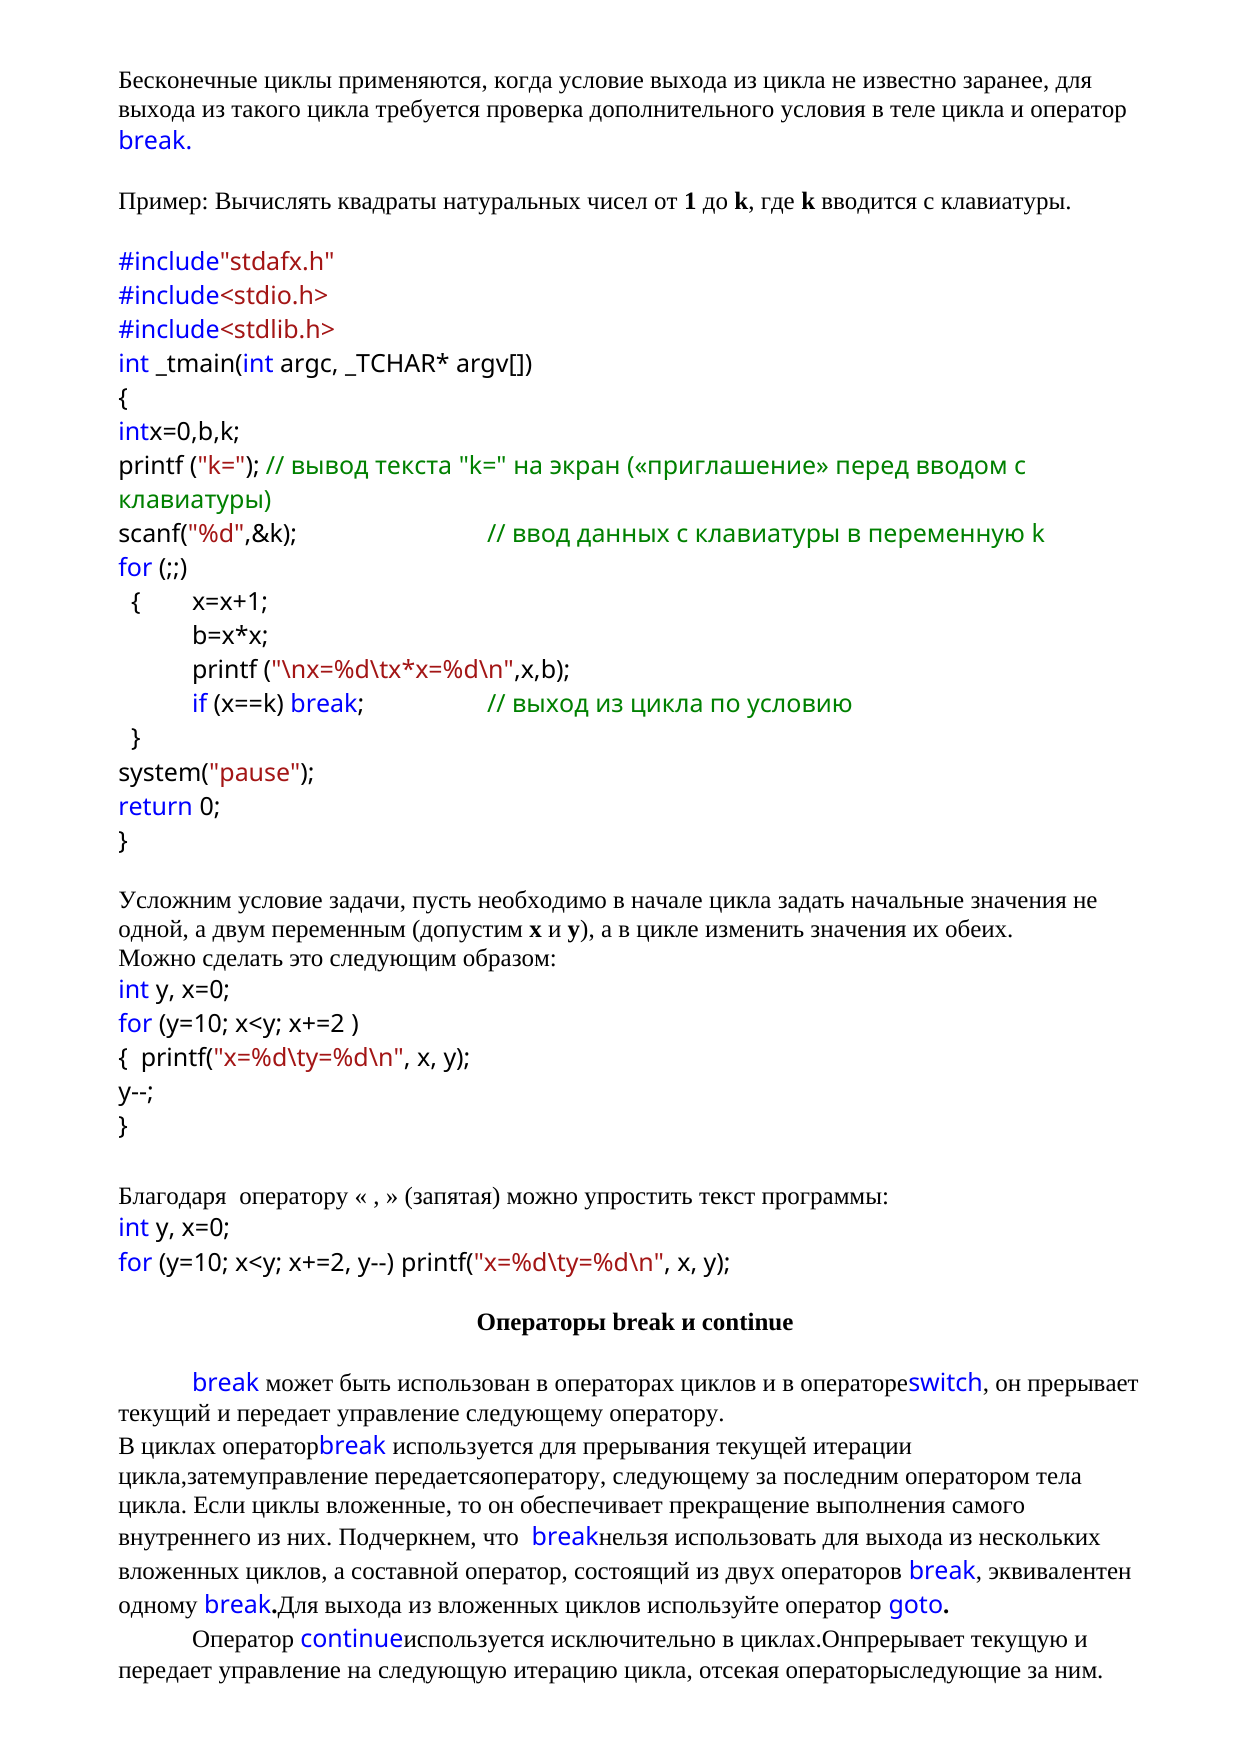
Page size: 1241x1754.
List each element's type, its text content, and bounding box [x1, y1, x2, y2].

text system("pause"); [118, 754, 1152, 788]
text Усложним условие задачи, пусть необходимо в начале цикла задать начальные значения не одной, а двум переменным (допустим x и y), а в цикле изменить значения их обеих. [118, 885, 1152, 943]
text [118, 1621, 1152, 1684]
text } [118, 822, 1152, 856]
text { x=x+1; [118, 584, 1152, 618]
text intx=0,b,k; [118, 413, 1152, 448]
text } [118, 1108, 1152, 1142]
text #include<stdlib.h> [118, 311, 1152, 345]
text b=x*x; [118, 618, 1152, 652]
text Бесконечные циклы применяются, когда условие выхода из цикла не известно заранее, для выхода из такого цикла требуется проверка дополнительного условия в теле цикла и оператор break. [118, 65, 1152, 157]
text Можно сделать это следующим образом: [118, 943, 1152, 971]
text return 0; [118, 788, 1152, 822]
text Благодаря оператору « , » (запятая) можно упростить текст программы: [118, 1181, 1152, 1210]
text if (x==k) break; // выход из цикла по условию [118, 686, 1152, 720]
text for (;;) [118, 550, 1152, 584]
text int y, x=0; [118, 971, 1152, 1005]
text В циклах операторbreak используется для прерывания текущей итерации цикла,затемуправление передаетсяоператору, следующему за последним оператором тела цикла. Если циклы вложенные, то он обеспечивает прекращение выполнения самого внутреннего из них. Подчеркнем, что breakнельзя использовать для выхода из нескольких вложенных циклов, а составной оператор, состоящий из двух операторов break, эквивалентен одному break.Для выхода из вложенных циклов используйте оператор goto. [118, 1427, 1152, 1621]
text #include<stdio.h> [118, 277, 1152, 311]
text { [118, 379, 1152, 413]
text Операторы break и continue [118, 1307, 1152, 1336]
text Пример: Вычислять квадраты натуральных чисел от 1 до k, где k вводится с клавиатуры. [118, 186, 1152, 214]
text { printf("x=%d\ty=%d\n", x, y); [118, 1039, 1152, 1073]
text break может быть использован в операторах циклов и в оператореswitch, он прерывает текущий и передает управление следующему оператору. [118, 1364, 1152, 1427]
text y--; [118, 1073, 1152, 1108]
text int y, x=0; [118, 1210, 1152, 1244]
text printf ("\nx=%d\tx*x=%d\n",x,b); [118, 652, 1152, 686]
text scanf("%d",&k); // ввод данных с клавиатуры в переменную k [118, 516, 1152, 550]
text printf ("k="); // вывод текста "k=" на экран («приглашение» перед вводом с клавиатуры) [118, 448, 1152, 516]
text int _tmain(int argc, _TCHAR* argv[]) [118, 345, 1152, 379]
text } [118, 720, 1152, 754]
text for (y=10; x<y; x+=2 ) [118, 1005, 1152, 1039]
text #include"stdafx.h" [118, 243, 1152, 277]
text for (y=10; x<y; x+=2, y--) printf("x=%d\ty=%d\n", x, y); [118, 1244, 1152, 1278]
